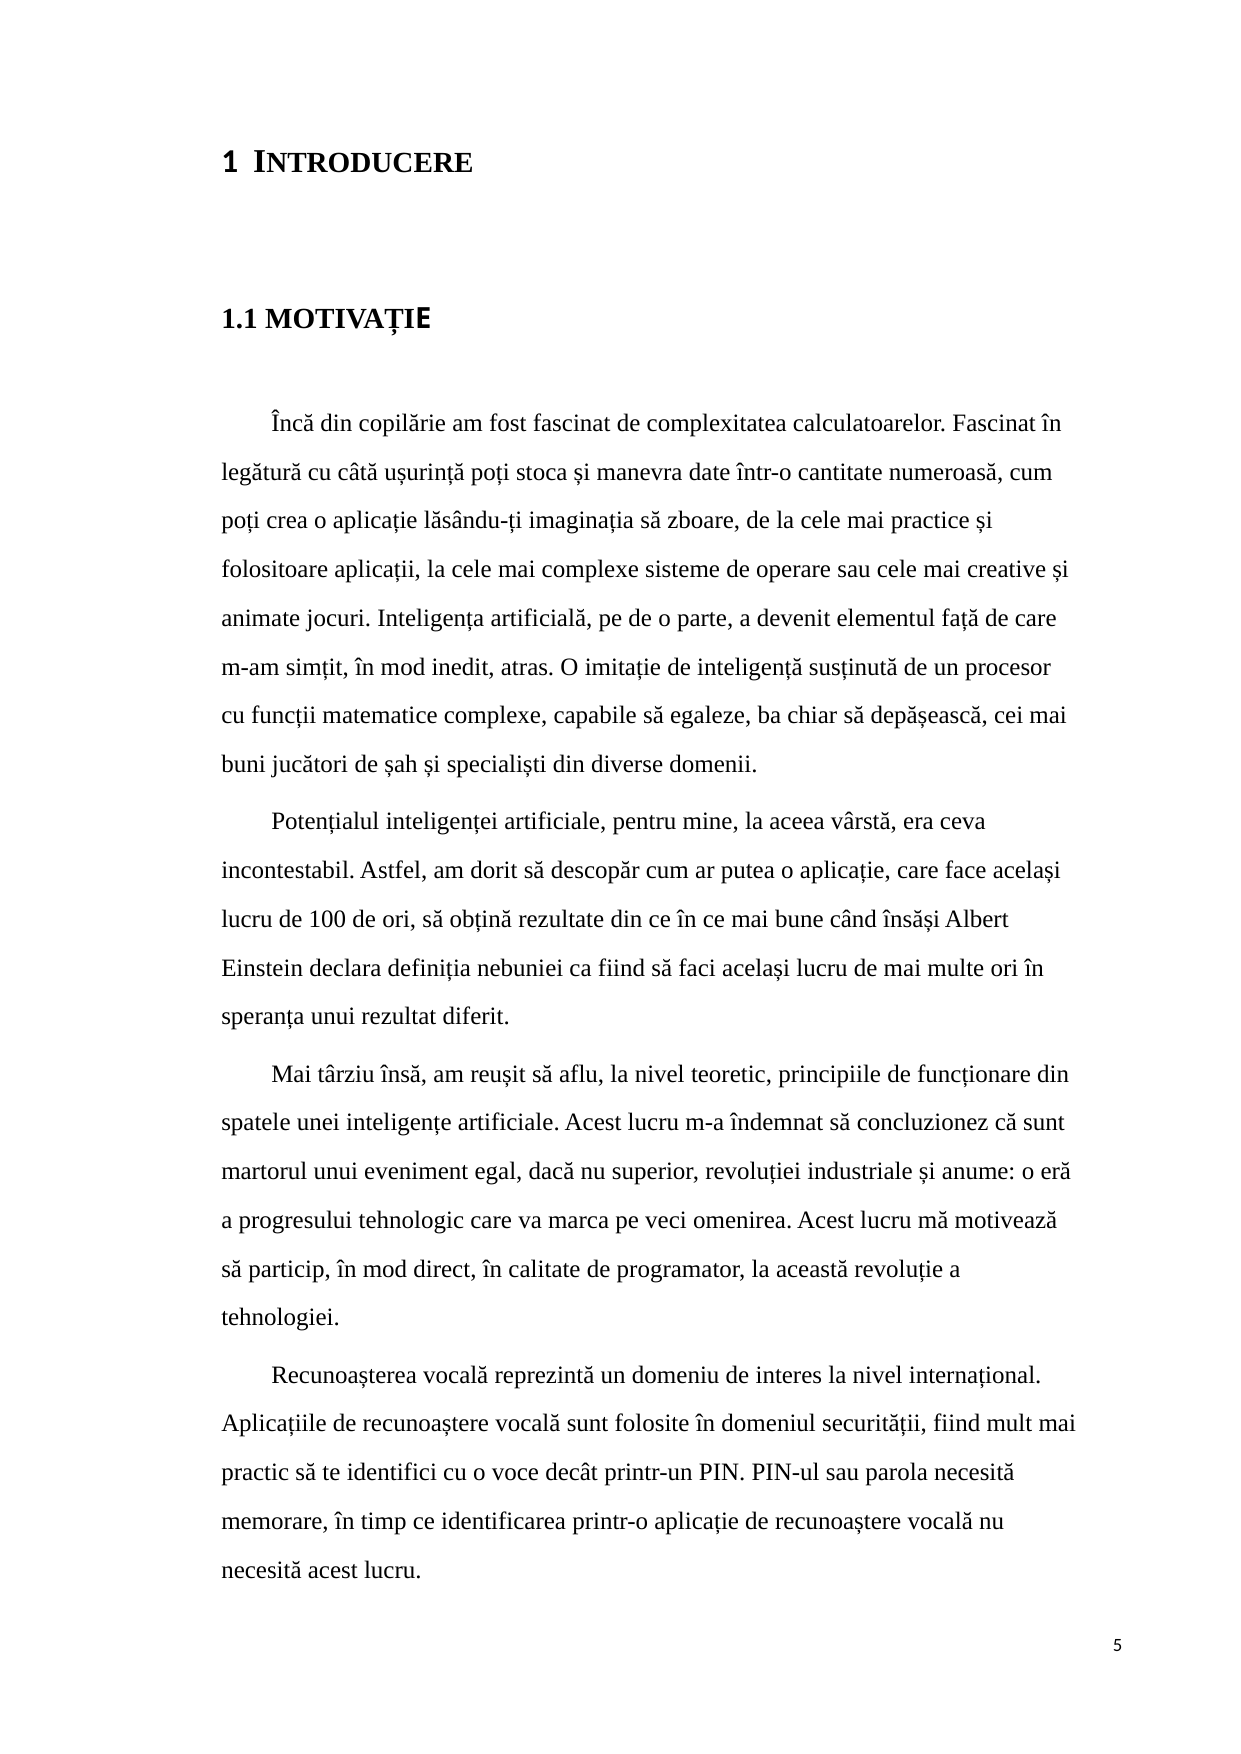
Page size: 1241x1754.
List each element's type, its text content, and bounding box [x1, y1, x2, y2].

text Potențialul inteligenței artificiale, pentru mine, la aceea vârstă, era ceva incontestabil. Astfel, am dorit să descopăr cum ar putea o aplicație, care face același lucru de 100 de ori, să obțină rezultate din ce în ce mai bune când însăși Albert Einstein declara definiția nebuniei ca fiind să faci același lucru de mai multe ori în speranța unui rezultat diferit. [221, 804, 1078, 1032]
text Mai târziu însă, am reușit să aflu, la nivel teoretic, principiile de funcționare din spatele unei inteligențe artificiale. Acest lucru m-a îndemnat să concluzionez că sunt martorul unui eveniment egal, dacă nu superior, revoluției industriale și anume: o eră a progresului tehnologic care va marca pe veci omenirea. Acest lucru mă motivează să particip, în mod direct, în calitate de programator, la această revoluție a tehnologiei. [221, 1057, 1078, 1333]
text Încă din copilărie am fost fascinat de complexitatea calculatoarelor. Fascinat în legătură cu câtă ușurință poți stoca și manevra date într-o cantitate numeroasă, cum poți crea o aplicație lăsându-ți imaginația să zboare, de la cele mai practice și folositoare aplicații, la cele mai complexe sisteme de operare sau cele mai creative și animate jocuri. Inteligența artificială, pe de o parte, a devenit elementul față de care m-am simțit, în mod inedit, atras. O imitație de inteligență susținută de un procesor cu funcții matematice complexe, capabile să egaleze, ba chiar să depășească, cei mai buni jucători de șah și specialiști din diverse domenii. [221, 406, 1078, 780]
subtitle 1 INTRODUCERE [221, 128, 1078, 193]
subtitle 1.1 MOTIVAȚIE [221, 285, 1078, 350]
text Recunoașterea vocală reprezintă un domeniu de interes la nivel internațional. Aplicațiile de recunoaștere vocală sunt folosite în domeniul securității, fiind mult mai practic să te identifici cu o voce decât printr-un PIN. PIN-ul sau parola necesită memorare, în timp ce identificarea printr-o aplicație de recunoaștere vocală nu necesită acest lucru. [221, 1358, 1078, 1585]
